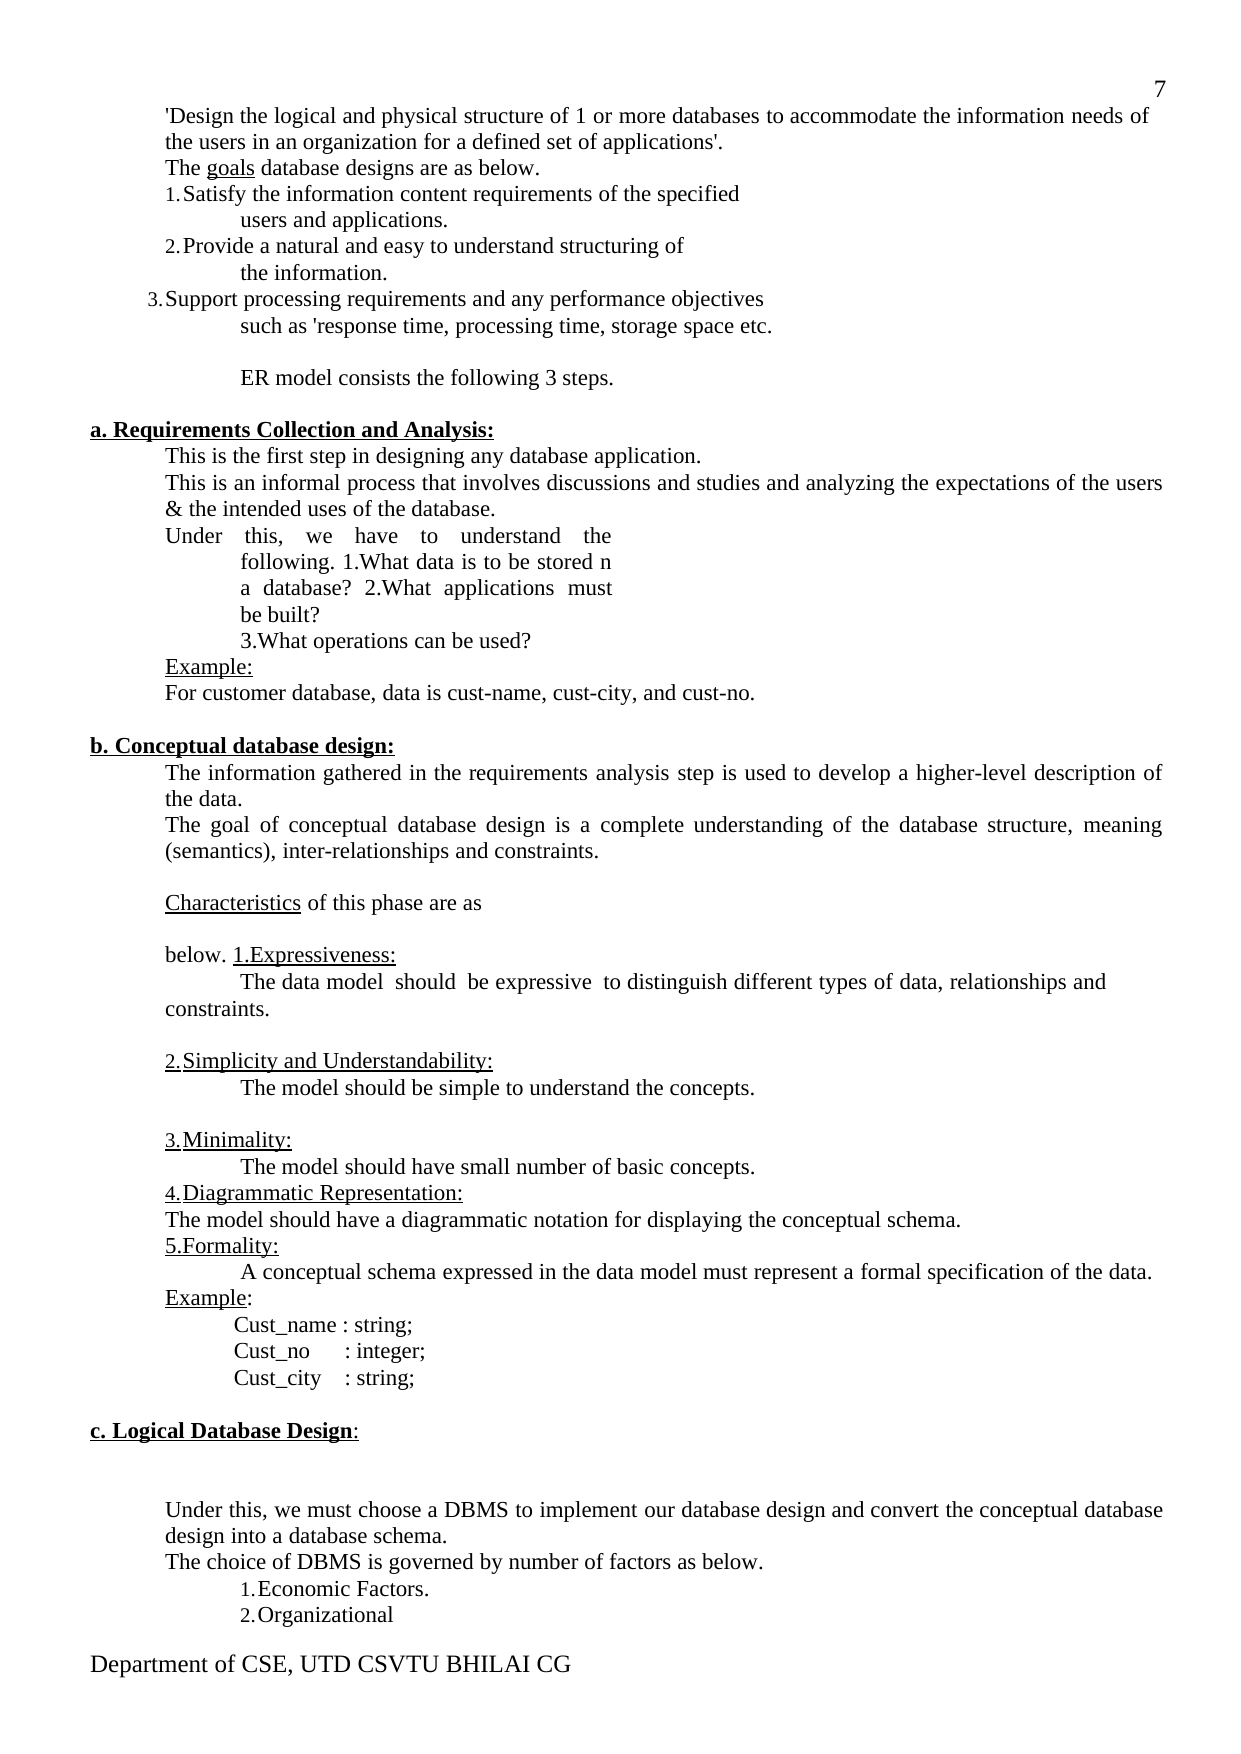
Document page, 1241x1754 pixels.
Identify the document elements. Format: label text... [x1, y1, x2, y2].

text This is the first step in designing any database application. [165, 443, 1209, 469]
list Requirements Collection and Analysis: [90, 417, 1209, 443]
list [240, 1601, 472, 1628]
text 3.What operations can be used? [240, 627, 1209, 653]
list Economic Factors. [240, 1575, 472, 1601]
list Diagrammatic Representation: [165, 1179, 1209, 1206]
list Logical Database Design: [90, 1417, 1209, 1443]
text 'Design the logical and physical structure of 1 or more databases to accommodate the information needs of the users in an organization for a defined set of applications'. [165, 102, 1161, 155]
text Cust_name : string; Cust_no : integer; Cust_city : string; [233, 1311, 426, 1390]
text The choice of DBMS is governed by number of factors as below. [165, 1549, 1209, 1575]
list Satisfy the information content requirements of the specified users and applications. [165, 181, 791, 232]
text A conceptual schema expressed in the data model must represent a formal specification of the data. [240, 1259, 1209, 1285]
text The information gathered in the requirements analysis step is used to develop a higher-level description of the data. [165, 759, 1167, 812]
text This is an informal process that involves discussions and studies and analyzing the expectations of the users & the intended uses of the database. [165, 469, 1164, 522]
text ER model consists the following 3 steps. [240, 364, 1209, 390]
list Minimality: [165, 1127, 1209, 1153]
list Support processing requirements and any performance objectives such as 'response time, processing time, storage space etc. [147, 285, 777, 338]
list Simplicity and Understandability: [165, 1047, 1209, 1074]
text Example: [165, 654, 1209, 680]
text For customer database, data is cust-name, cust-city, and cust-no. [164, 680, 1209, 706]
text Under this, we have to understand the following. 1.What data is to be stored n a database? 2.What applications must be built? [165, 522, 612, 627]
text The model should have a diagrammatic notation for displaying the conceptual schema. 5.Formality: [165, 1206, 1054, 1258]
list Provide a natural and easy to understand structuring of the information. [165, 233, 718, 285]
text The model should be simple to understand the concepts. [240, 1074, 1209, 1100]
text The model should have small number of basic concepts. [240, 1153, 1209, 1179]
text Example: [165, 1285, 1209, 1311]
list Conceptual database design: [90, 733, 1209, 759]
text The data model should be expressive to distinguish different types of data, relationships and constraints. [165, 968, 1161, 1021]
text Under this, we must choose a DBMS to implement our database design and convert the conceptual database design into a database schema. [165, 1496, 1209, 1548]
text Characteristics of this phase are as below. 1.Expressiveness: [165, 864, 549, 968]
text The goal of conceptual database design is a complete understanding of the database structure, meaning (semantics), inter-relationships and constraints. [165, 812, 1209, 863]
text The goals database designs are as below. [165, 155, 1209, 181]
